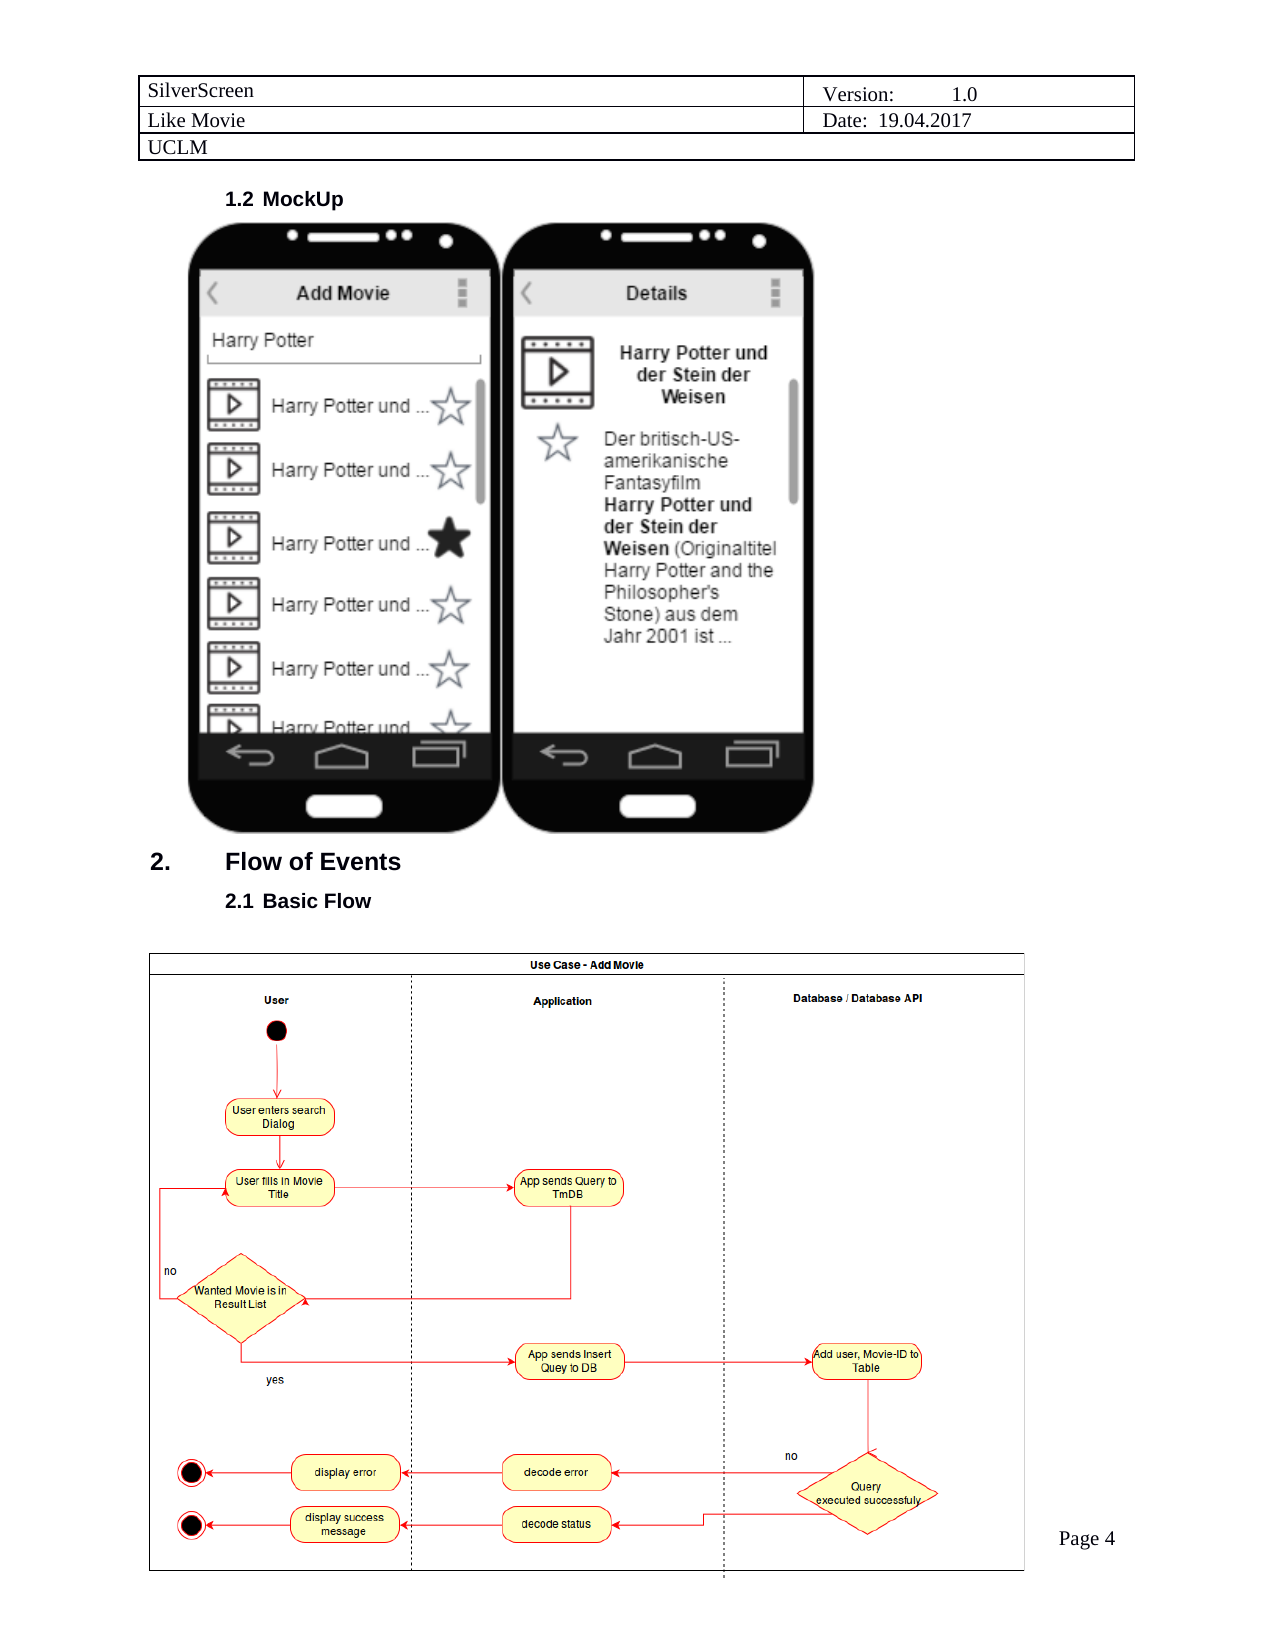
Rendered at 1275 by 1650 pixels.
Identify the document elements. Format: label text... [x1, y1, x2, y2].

subtitle Basic Flow [225, 888, 1125, 913]
subtitle MockUp [225, 185, 1125, 210]
subtitle Flow of Events [150, 846, 1125, 875]
